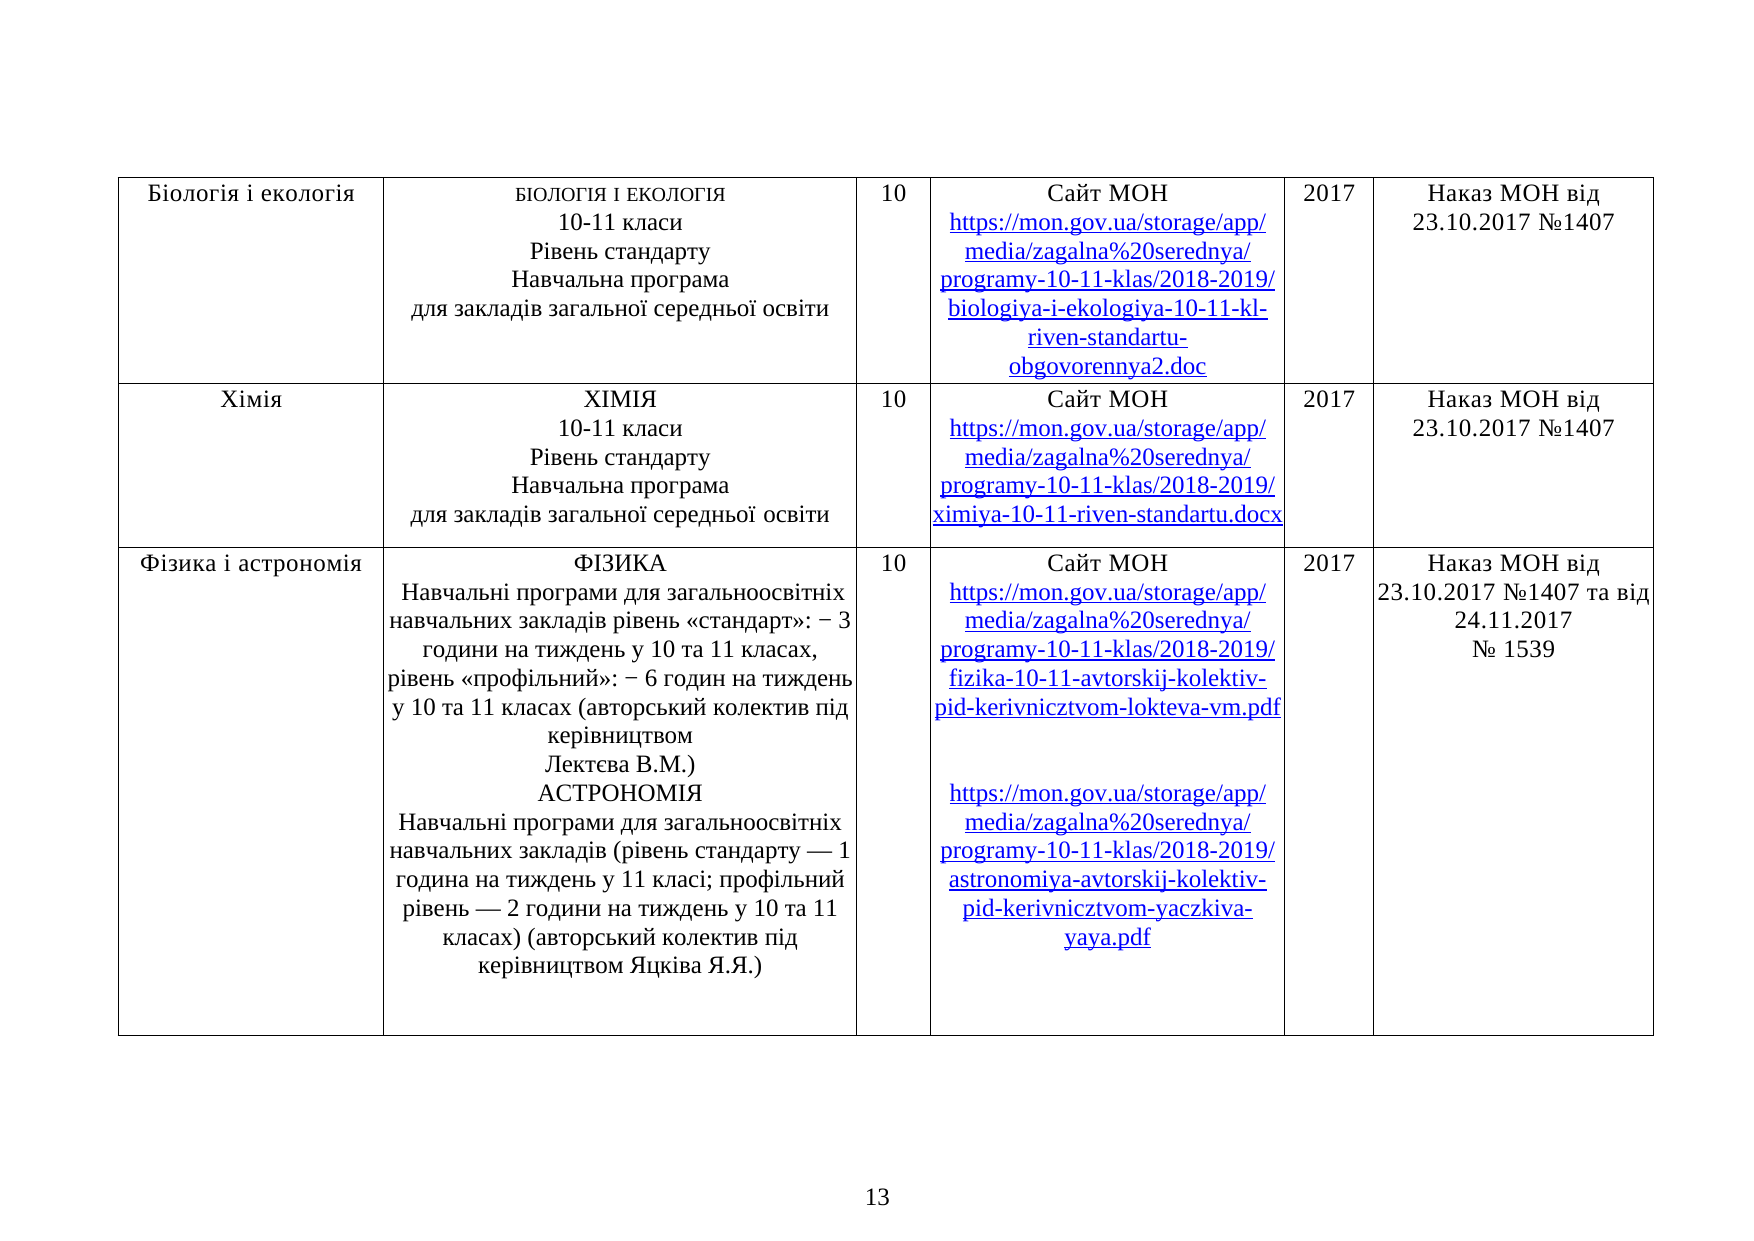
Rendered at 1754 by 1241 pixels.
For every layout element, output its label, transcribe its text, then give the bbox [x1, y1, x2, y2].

table_cell Сайт МОН https://mon.gov.ua/storage/app/media/zagalna%20serednya/programy-10-11-klas/2018-2019/biologiya-i-ekologiya-10-11-kl-riven-standartu-obgovorennya2.doc [931, 178, 1284, 383]
table_cell Хімія [119, 384, 383, 547]
table_cell 10 [857, 178, 930, 383]
table_cell Сайт МОН https://mon.gov.ua/storage/app/media/zagalna%20serednya/programy-10-11-klas/2018-2019/ximiya-10-11-riven-standartu.docx [931, 384, 1284, 547]
table_cell 10 [857, 548, 930, 1035]
table_cell Сайт МОН https://mon.gov.ua/storage/app/media/zagalna%20serednya/programy-10-11-klas/2018-2019/fizika-10-11-avtorskij-kolektiv-pid-kerivnicztvom-lokteva-vm.pdf https://mon.gov.ua/storage/app/media/zagalna%20serednya/programy-10-11-klas/2018-2019/astronomiya-avtorskij-kolektiv-pid-kerivnicztvom-yaczkiva-yaya.pdf [931, 548, 1284, 1035]
table_cell Біологія і екологія [119, 178, 383, 383]
table_cell Фізика і астрономія [119, 548, 383, 1035]
table_cell біологія і екологія 10-11 класи Рівень стандарту Навчальна програма для закладів загальної середньої освіти [384, 178, 856, 383]
table_cell Наказ МОН від 23.10.2017 №1407 та від 24.11.2017 № 1539 [1374, 548, 1653, 1035]
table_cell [1374, 178, 1653, 383]
table_cell ХІМІЯ 10-11 класи Рівень стандарту Навчальна програма для закладів загальної середньої освіти [384, 384, 856, 547]
table_cell 2017 [1285, 384, 1373, 547]
table_cell Наказ МОН від 23.10.2017 №1407 [1374, 384, 1653, 547]
table_cell 2017 [1285, 548, 1373, 1035]
table_cell ФІЗИКА Навчальні програми для загальноосвітніх навчальних закладів рівень «стандарт»: − 3 години на тиждень у 10 та 11 класах, рівень «профільний»: − 6 годин на тиждень у 10 та 11 класах (авторський колектив під керівництвом Лектєва В.М.) АСТРОНОМІЯ Навчальні програми для загальноосвітніх навчальних закладів (рівень стандарту — 1 година на тиждень у 11 класі; профільний рівень — 2 години на тиждень у 10 та 11 класах) (авторський колектив під керівництвом Яцківа Я.Я.) [384, 548, 856, 1035]
table_cell 2017 [1285, 178, 1373, 383]
table_cell 10 [857, 384, 930, 547]
